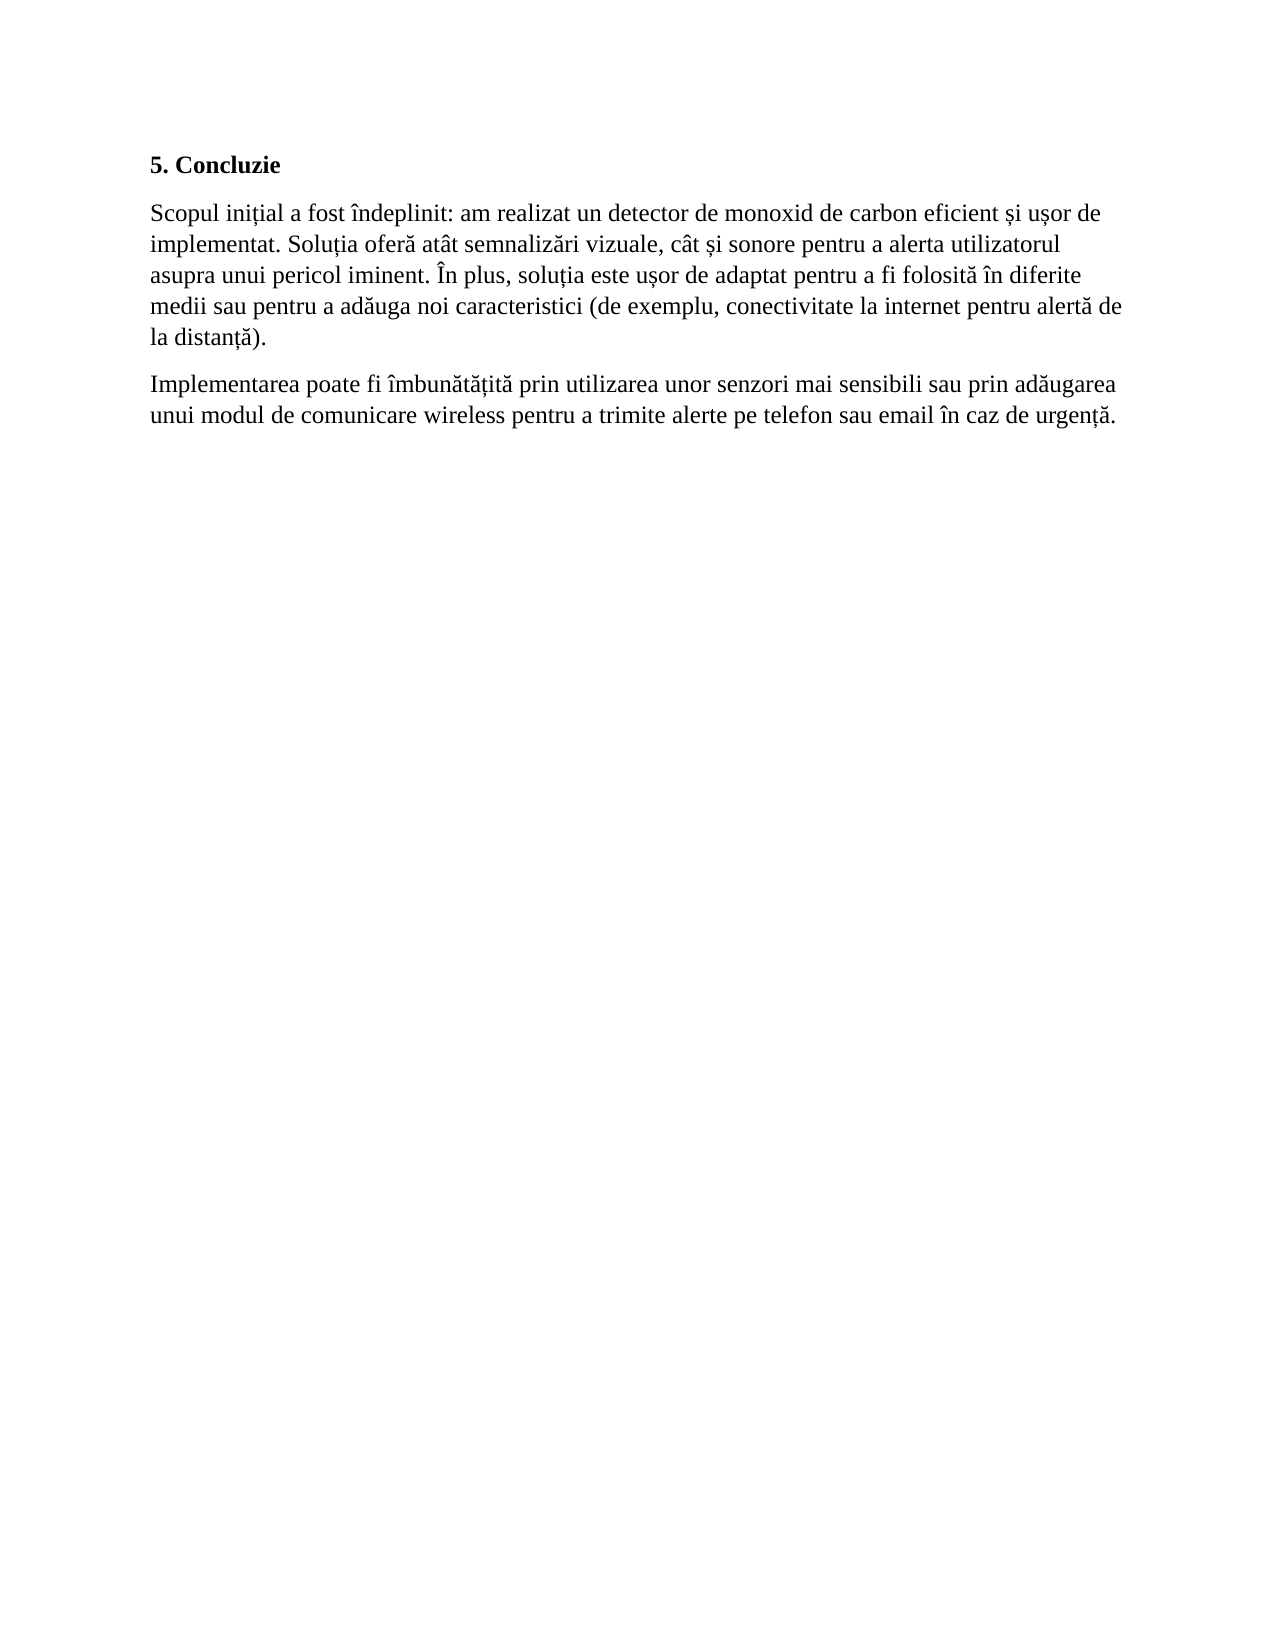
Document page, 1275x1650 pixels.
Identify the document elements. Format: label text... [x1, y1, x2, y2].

text 5. Concluzie [150, 150, 1125, 179]
text Implementarea poate fi îmbunătățită prin utilizarea unor senzori mai sensibili sau prin adăugarea unui modul de comunicare wireless pentru a trimite alerte pe telefon sau email în caz de urgență. [150, 369, 1125, 429]
text Scopul inițial a fost îndeplinit: am realizat un detector de monoxid de carbon eficient și ușor de implementat. Soluția oferă atât semnalizări vizuale, cât și sonore pentru a alerta utilizatorul asupra unui pericol iminent. În plus, soluția este ușor de adaptat pentru a fi folosită în diferite medii sau pentru a adăuga noi caracteristici (de exemplu, conectivitate la internet pentru alertă de la distanță). [150, 198, 1125, 351]
